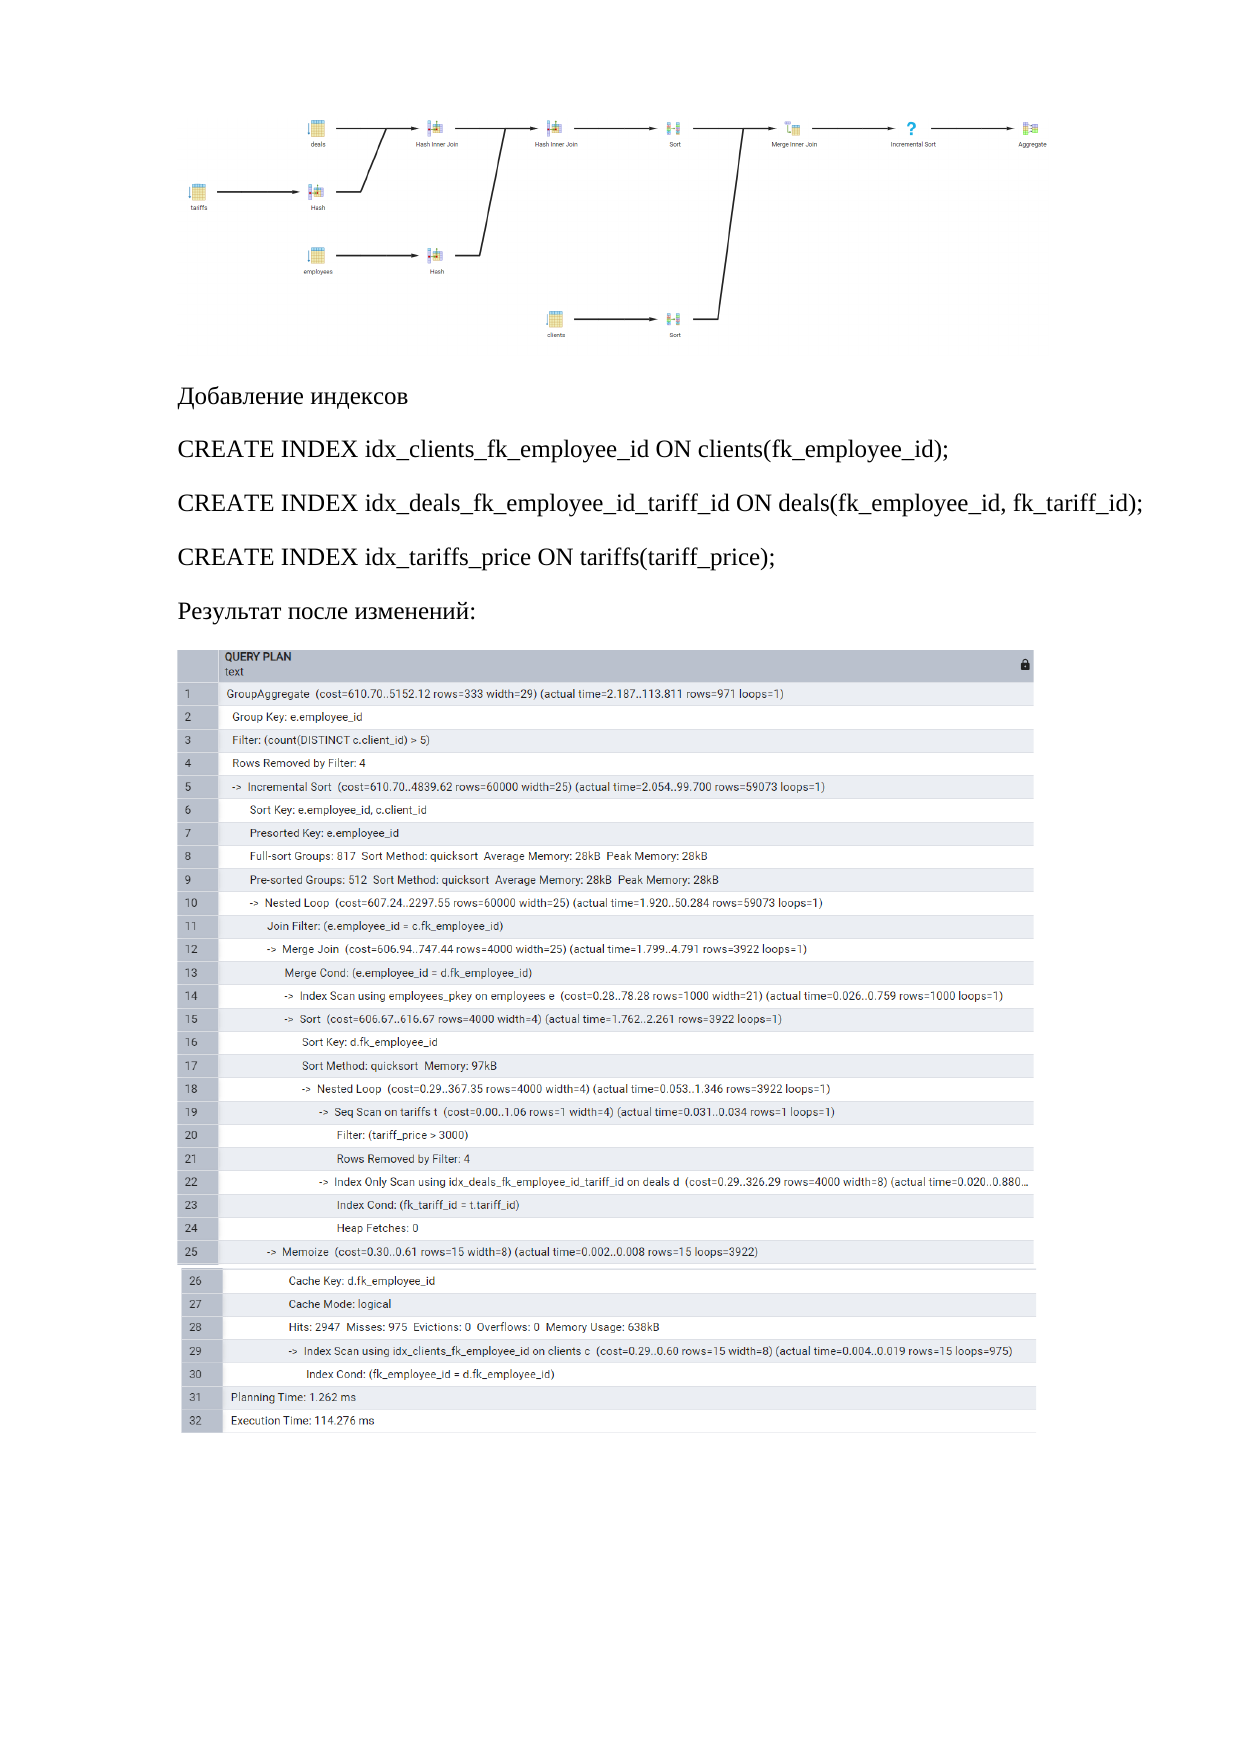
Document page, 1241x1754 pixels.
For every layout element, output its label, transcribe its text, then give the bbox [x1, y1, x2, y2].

picture [177, 1268, 1037, 1433]
picture [177, 650, 1034, 1265]
text CREATE INDEX idx_clients_fk_employee_id ON clients(fk_employee_id); [177, 434, 1152, 463]
picture [177, 118, 1049, 356]
text Добавление индексов [177, 381, 1152, 409]
text Результат после изменений: [177, 596, 1152, 625]
text CREATE INDEX idx_tariffs_price ON tariffs(tariff_price); [177, 542, 1152, 571]
text CREATE INDEX idx_deals_fk_employee_id_tariff_id ON deals(fk_employee_id, fk_tariff_id); [177, 488, 1152, 517]
